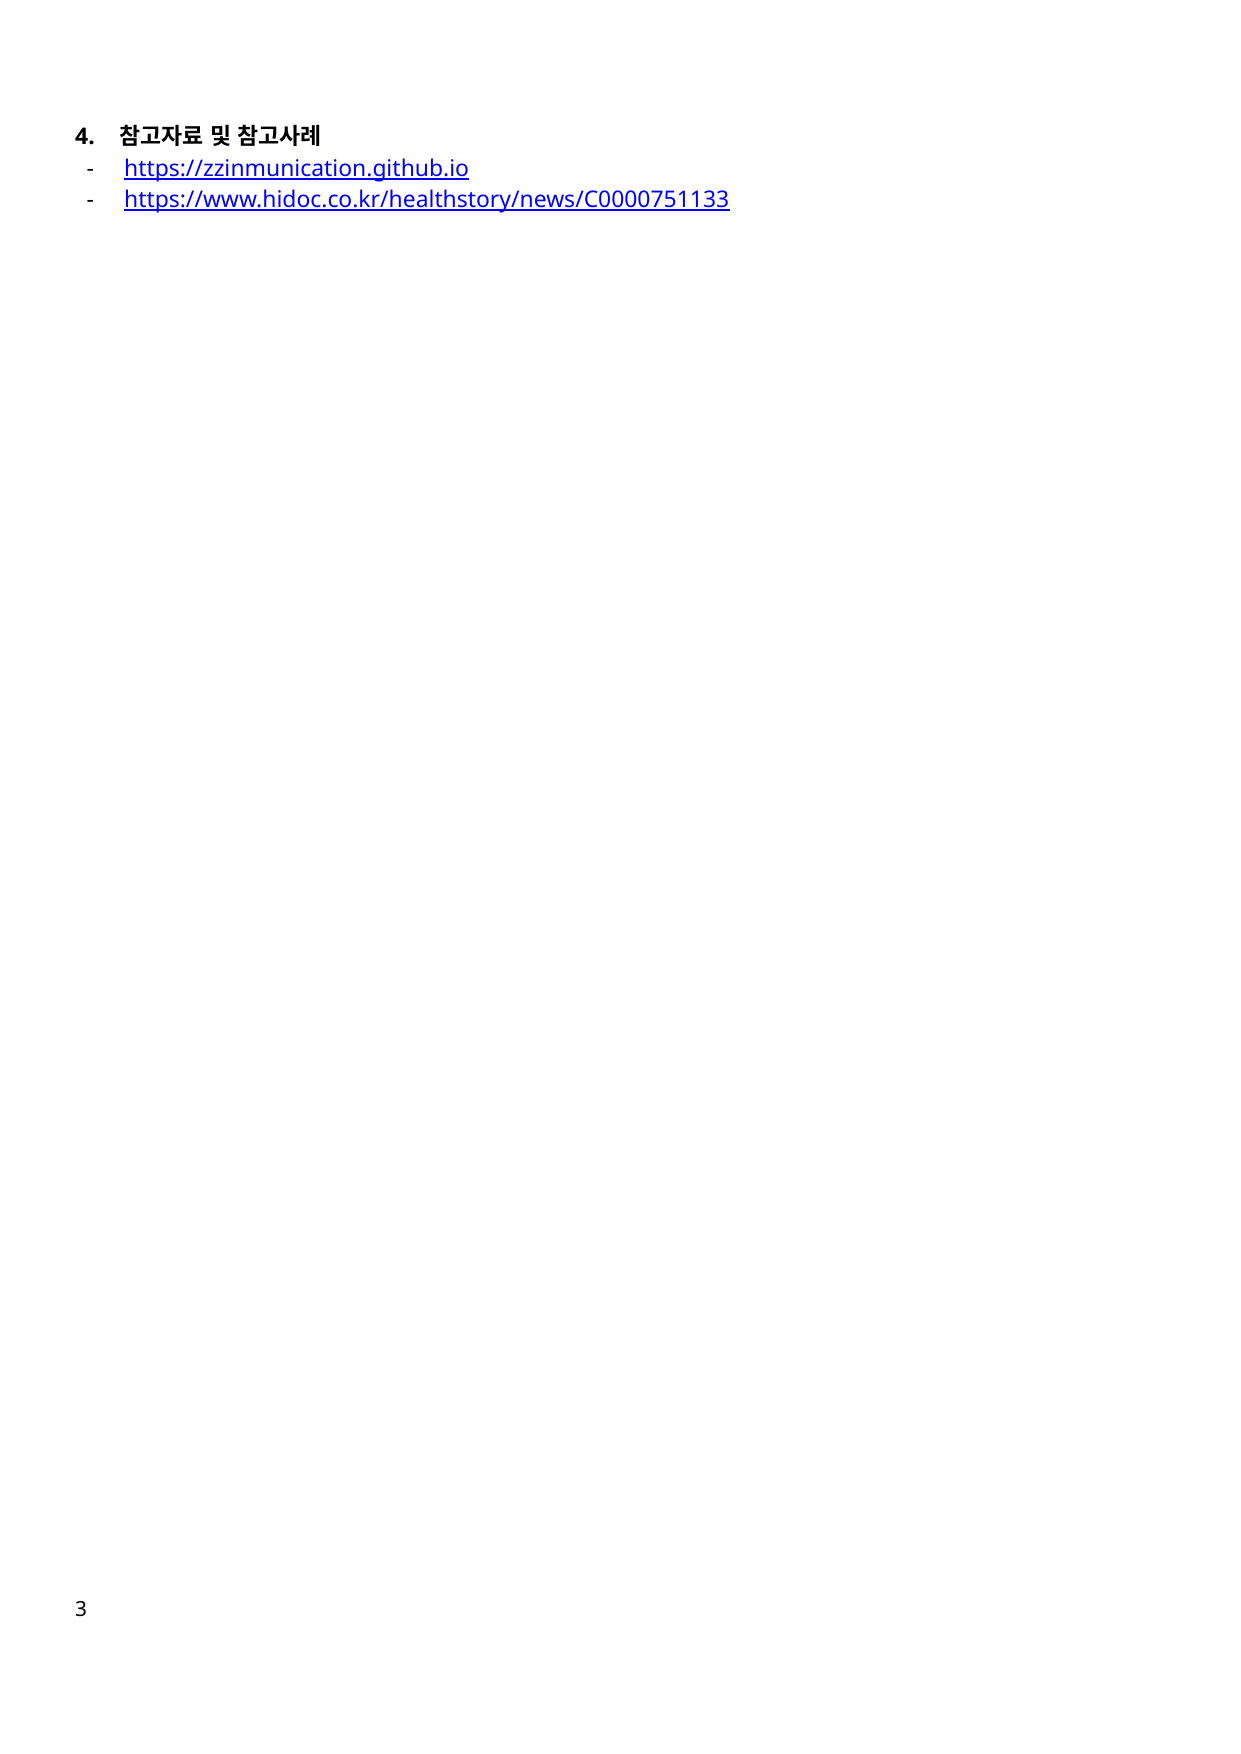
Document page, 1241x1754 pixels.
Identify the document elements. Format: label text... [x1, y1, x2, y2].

list https://zzinmunication.github.io [86, 151, 1165, 183]
list 참고자료 및 참고사례 [75, 118, 1165, 151]
list https://www.hidoc.co.kr/healthstory/news/C0000751133 [86, 183, 1165, 214]
